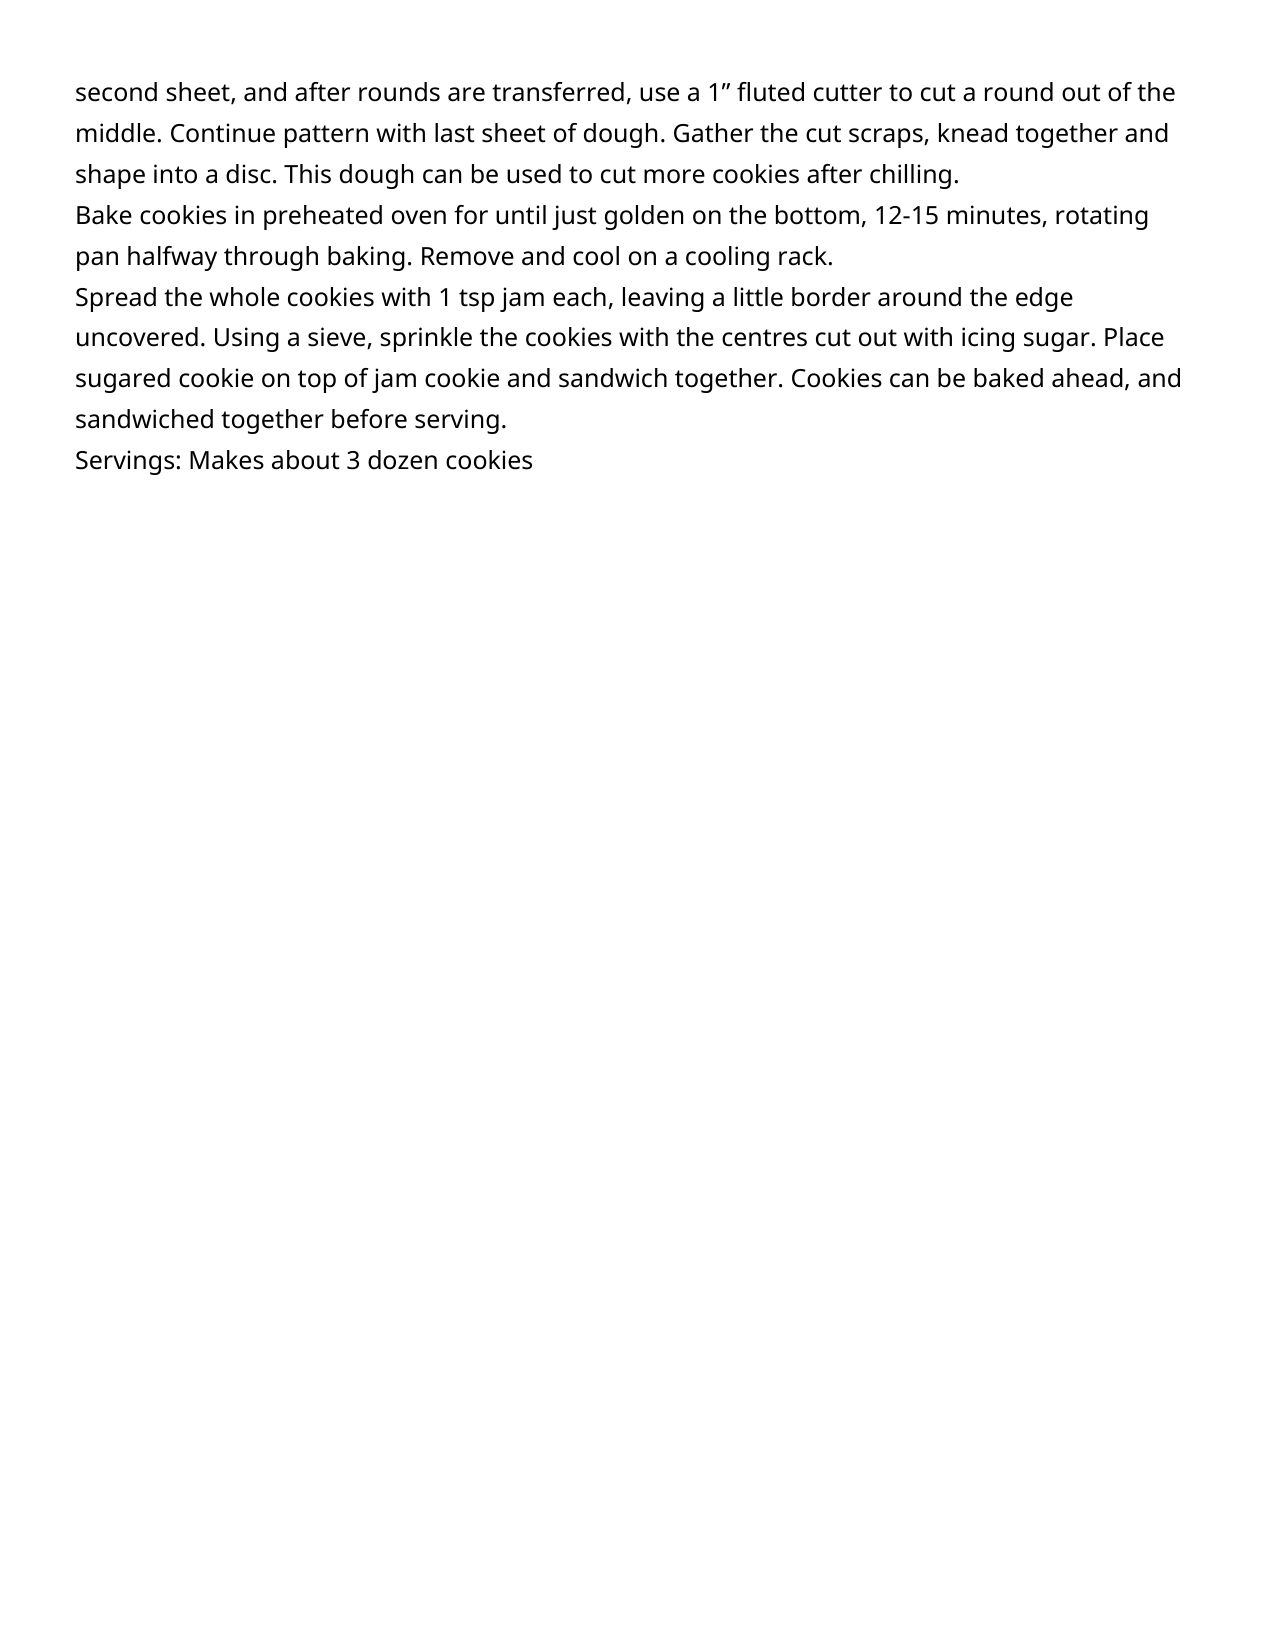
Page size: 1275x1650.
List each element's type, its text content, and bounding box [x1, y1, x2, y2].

text Servings: Makes about 3 dozen cookies [75, 442, 1200, 477]
text Spread the whole cookies with 1 tsp jam each, leaving a little border around the edge uncovered. Using a sieve, sprinkle the cookies with the centres cut out with icing sugar. Place sugared cookie on top of jam cookie and sandwich together. Cookies can be baked ahead, and sandwiched together before serving. [75, 279, 1200, 436]
text Bake cookies in preheated oven for until just golden on the bottom, 12-15 minutes, rotating pan halfway through baking. Remove and cool on a cooling rack. [75, 197, 1200, 272]
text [75, 75, 1200, 191]
